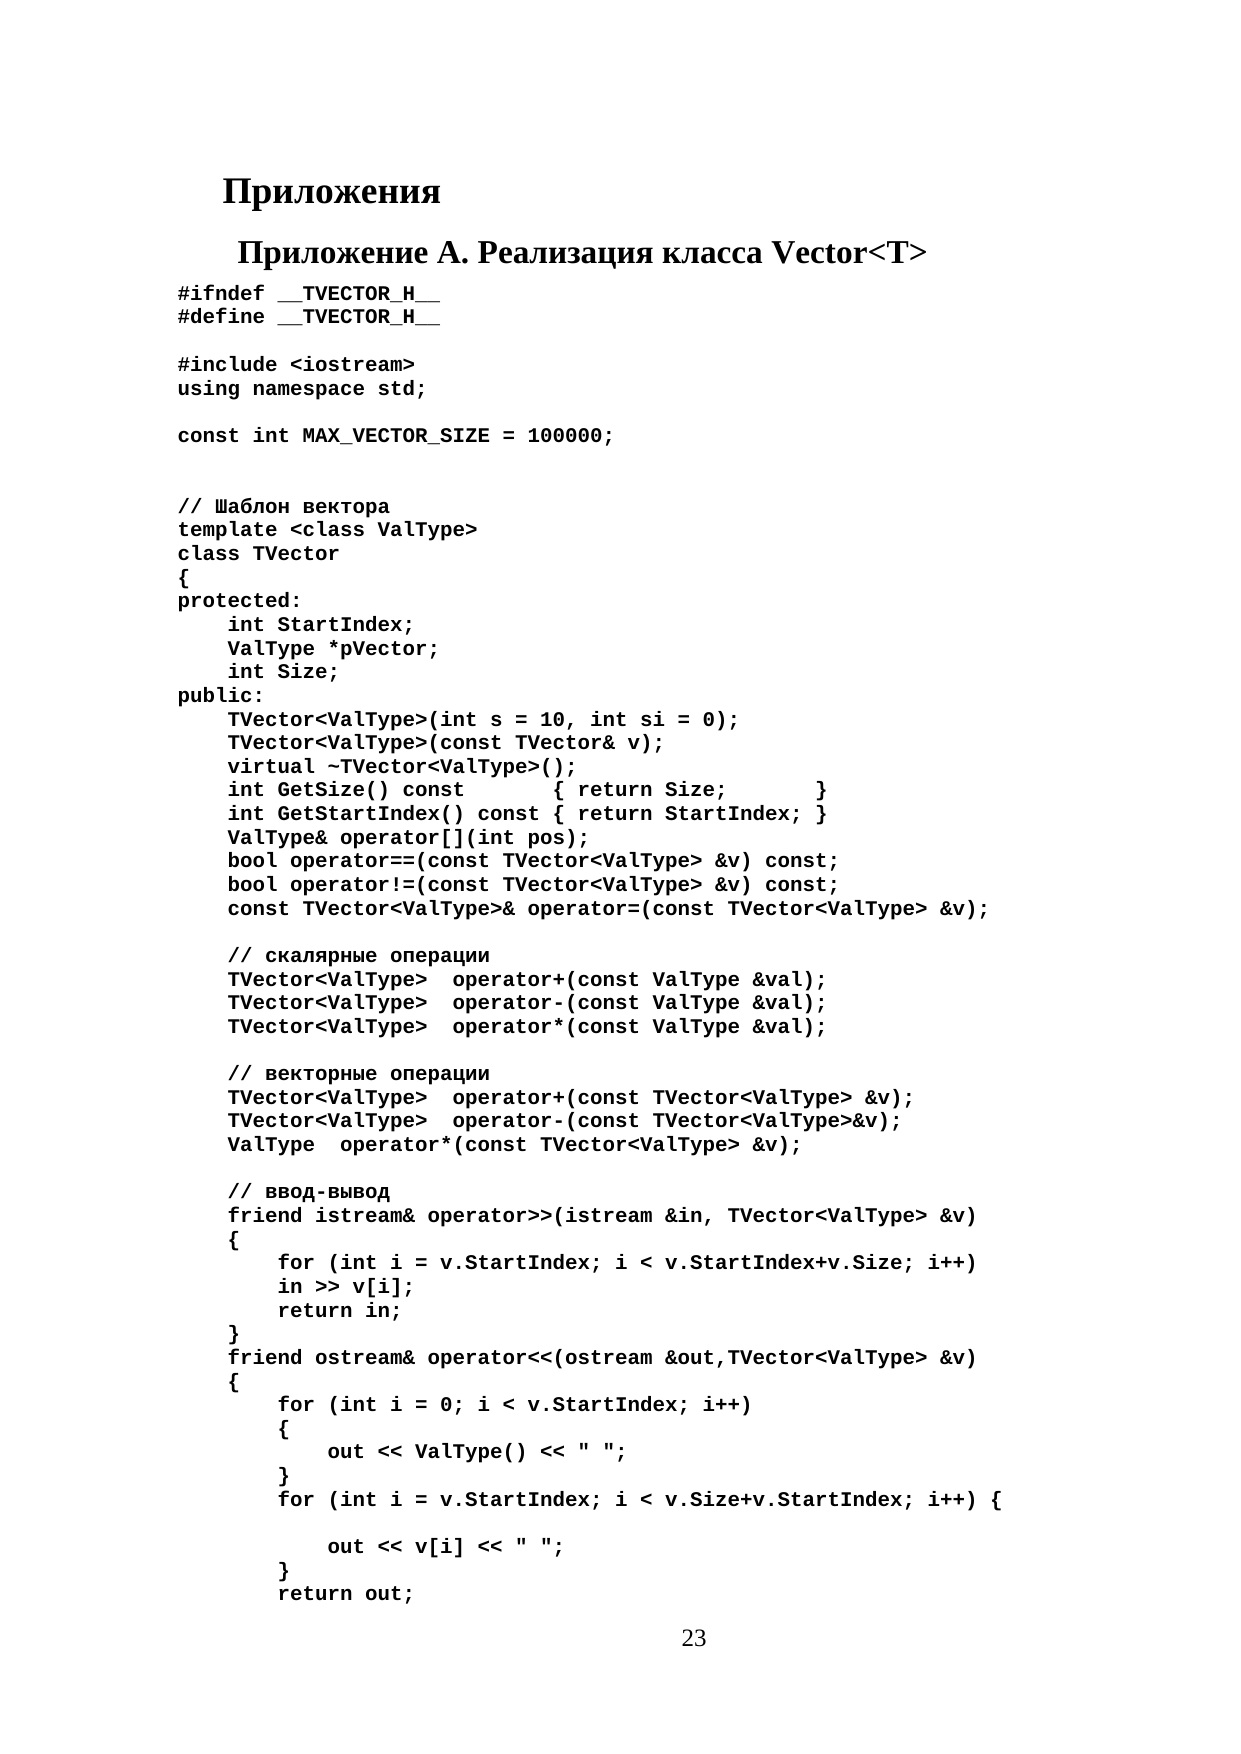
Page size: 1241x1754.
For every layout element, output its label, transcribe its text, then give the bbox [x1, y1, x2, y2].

text ValType operator*(const TVector<ValType> &v); [177, 1134, 1152, 1158]
text { [177, 1418, 1152, 1442]
text { [177, 567, 1152, 590]
text int Size; [177, 661, 1152, 685]
text return out; [177, 1583, 1152, 1607]
subtitle Приложение А. Реализация класса Vector<T> [237, 232, 1152, 270]
text const TVector<ValType>& operator=(const TVector<ValType> &v); [177, 898, 1152, 921]
text #include <iostream> [177, 354, 1152, 377]
text // ввод-вывод [177, 1181, 1152, 1205]
text for (int i = v.StartIndex; i < v.Size+v.StartIndex; i++) { [177, 1489, 1152, 1512]
text template <class ValType> [177, 519, 1152, 543]
text out << ValType() << " "; [177, 1442, 1152, 1465]
text // векторные операции [177, 1063, 1152, 1087]
text { [177, 1229, 1152, 1252]
text TVector<ValType> operator+(const TVector<ValType> &v); [177, 1087, 1152, 1111]
text } [177, 1465, 1152, 1489]
text bool operator==(const TVector<ValType> &v) const; [177, 850, 1152, 874]
text TVector<ValType>(int s = 10, int si = 0); [177, 708, 1152, 732]
text #define __TVECTOR_H__ [177, 307, 1152, 330]
text in >> v[i]; [177, 1276, 1152, 1300]
text ValType& operator[](int pos); [177, 827, 1152, 850]
text int StartIndex; [177, 614, 1152, 638]
text using namespace std; [177, 377, 1152, 401]
text } [177, 1323, 1152, 1347]
text TVector<ValType> operator+(const ValType &val); [177, 969, 1152, 992]
text friend istream& operator>>(istream &in, TVector<ValType> &v) [177, 1205, 1152, 1229]
text friend ostream& operator<<(ostream &out,TVector<ValType> &v) [177, 1347, 1152, 1371]
text virtual ~TVector<ValType>(); [177, 756, 1152, 779]
text // скалярные операции [177, 945, 1152, 969]
text return in; [177, 1300, 1152, 1323]
subtitle Приложения [222, 168, 1152, 211]
text } [177, 1560, 1152, 1583]
text { [177, 1371, 1152, 1394]
text const int MAX_VECTOR_SIZE = 100000; [177, 425, 1152, 448]
text class TVector [177, 543, 1152, 567]
text out << v[i] << " "; [177, 1536, 1152, 1560]
text TVector<ValType> operator-(const TVector<ValType>&v); [177, 1111, 1152, 1134]
text for (int i = v.StartIndex; i < v.StartIndex+v.Size; i++) [177, 1252, 1152, 1276]
text protected: [177, 590, 1152, 614]
text TVector<ValType> operator*(const ValType &val); [177, 1016, 1152, 1039]
text TVector<ValType> operator-(const ValType &val); [177, 992, 1152, 1016]
text // Шаблон вектора [177, 496, 1152, 519]
text public: [177, 685, 1152, 708]
text TVector<ValType>(const TVector& v); [177, 732, 1152, 756]
text #ifndef __TVECTOR_H__ [177, 283, 1152, 307]
text for (int i = 0; i < v.StartIndex; i++) [177, 1394, 1152, 1418]
text int GetSize() const { return Size; } [177, 779, 1152, 803]
text bool operator!=(const TVector<ValType> &v) const; [177, 874, 1152, 898]
text int GetStartIndex() const { return StartIndex; } [177, 803, 1152, 827]
text ValType *pVector; [177, 638, 1152, 661]
